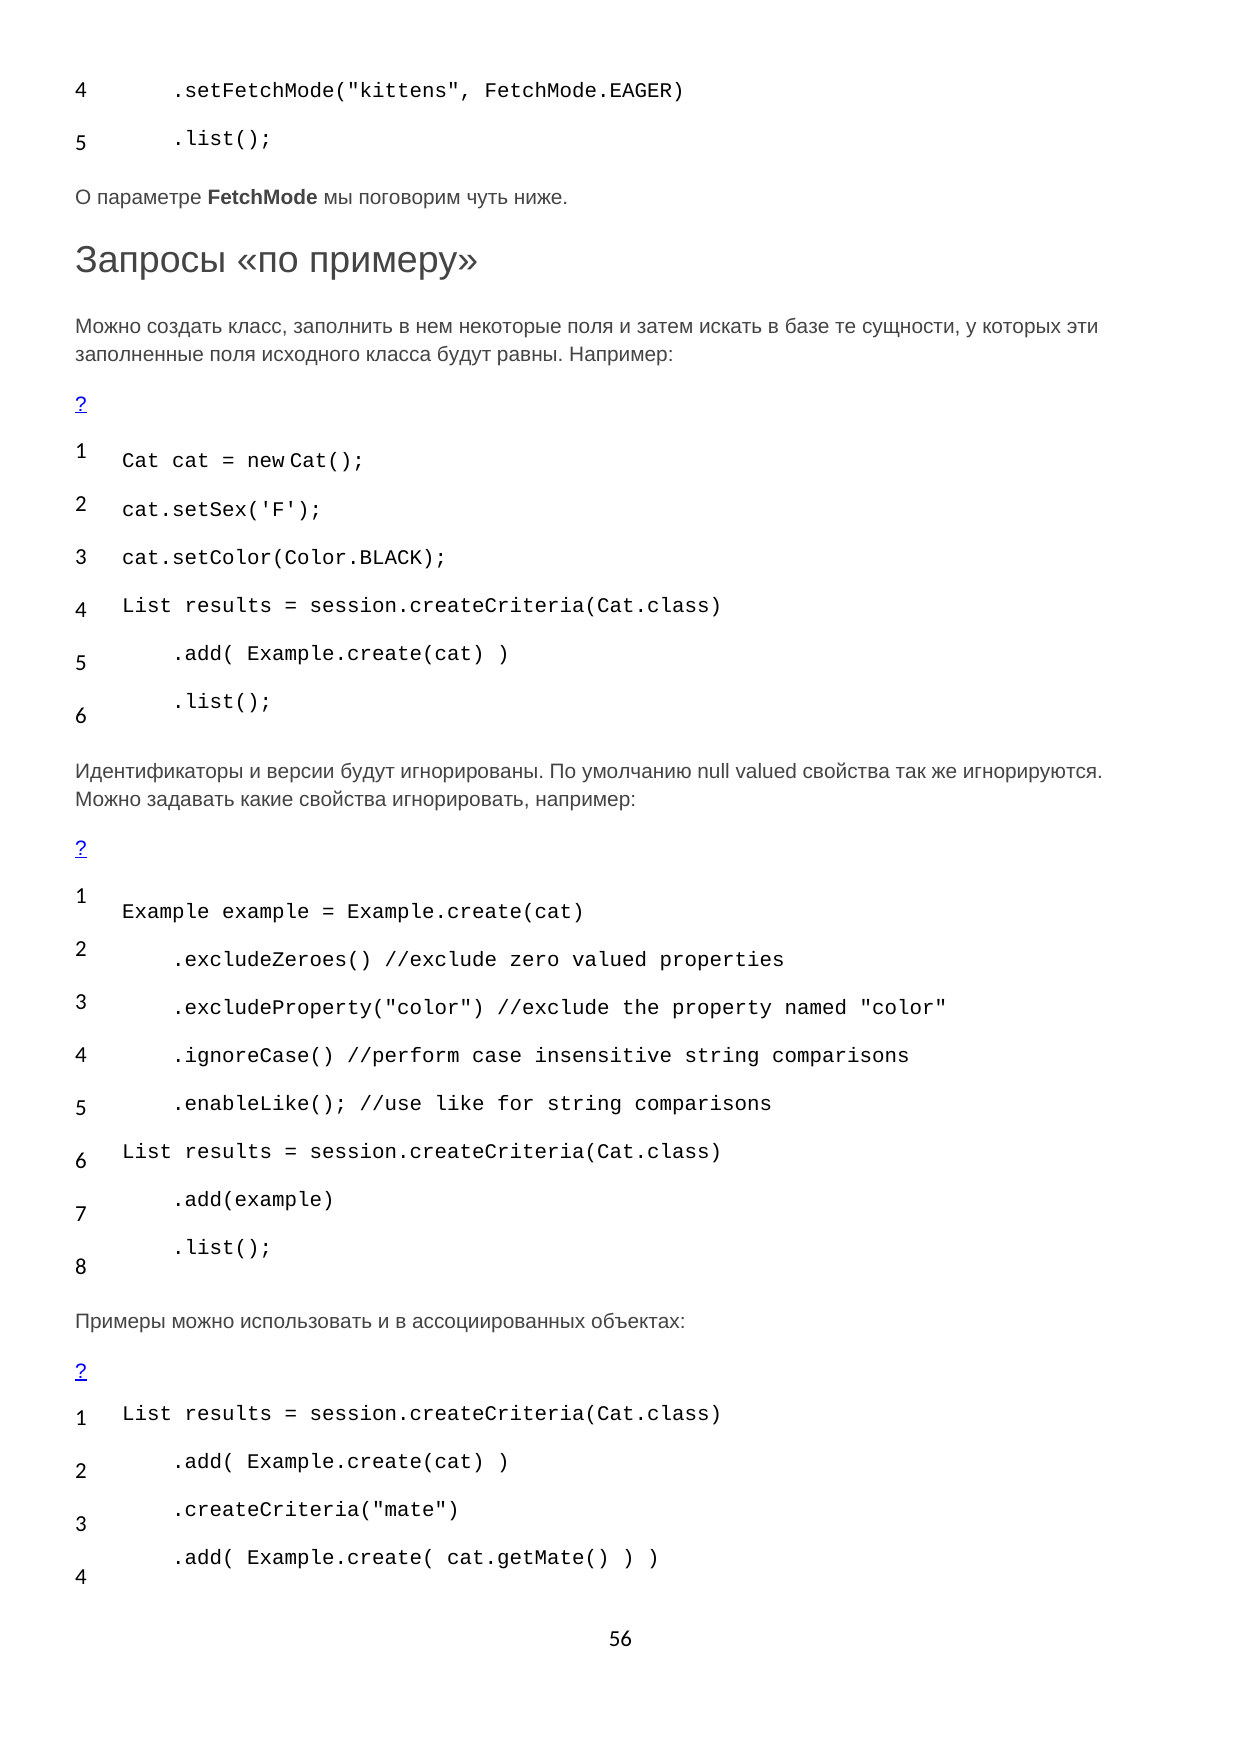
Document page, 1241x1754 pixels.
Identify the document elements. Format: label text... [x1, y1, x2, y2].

table_header Cat cat = new Cat(); cat.setSex('F'); cat.setColor(Color.BLACK); List results = session.createCriteria(Cat.class) .add( Example.create(cat) ) .list(); [122, 436, 991, 754]
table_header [122, 1403, 991, 1615]
text ? [75, 832, 1165, 860]
table_header 1 2 3 4 5 [75, 75, 122, 181]
text Идентификаторы и версии будут игнорированы. По умолчанию null valued свойства так же игнорируются. Можно задавать какие свойства игнорировать, например: [75, 754, 1165, 811]
text ? [75, 387, 1165, 415]
table_header 1 2 3 4 5 [75, 1403, 122, 1615]
table_header Example example = Example.create(cat) .excludeZeroes() //exclude zero valued properties .excludeProperty("color") //exclude the property named "color" .ignoreCase() //perform case insensitive string comparisons .enableLike(); //use like for string comparisons List results = session.createCriteria(Cat.class) .add(example) .list(); [122, 881, 991, 1305]
text Примеры можно использовать и в ассоциированных объектах: [75, 1305, 1165, 1333]
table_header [122, 75, 991, 181]
table_header 1 2 3 4 5 6 7 8 [75, 881, 122, 1305]
table_header 1 2 3 4 5 6 [75, 436, 122, 754]
text О параметре FetchMode мы поговорим чуть ниже. Запросы «по примеру» Можно создать класс, заполнить в нем некоторые поля и затем искать в базе те сущности, у которых эти заполненные поля исходного класса будут равны. Например: [75, 181, 1165, 366]
text ? [75, 1354, 1165, 1382]
